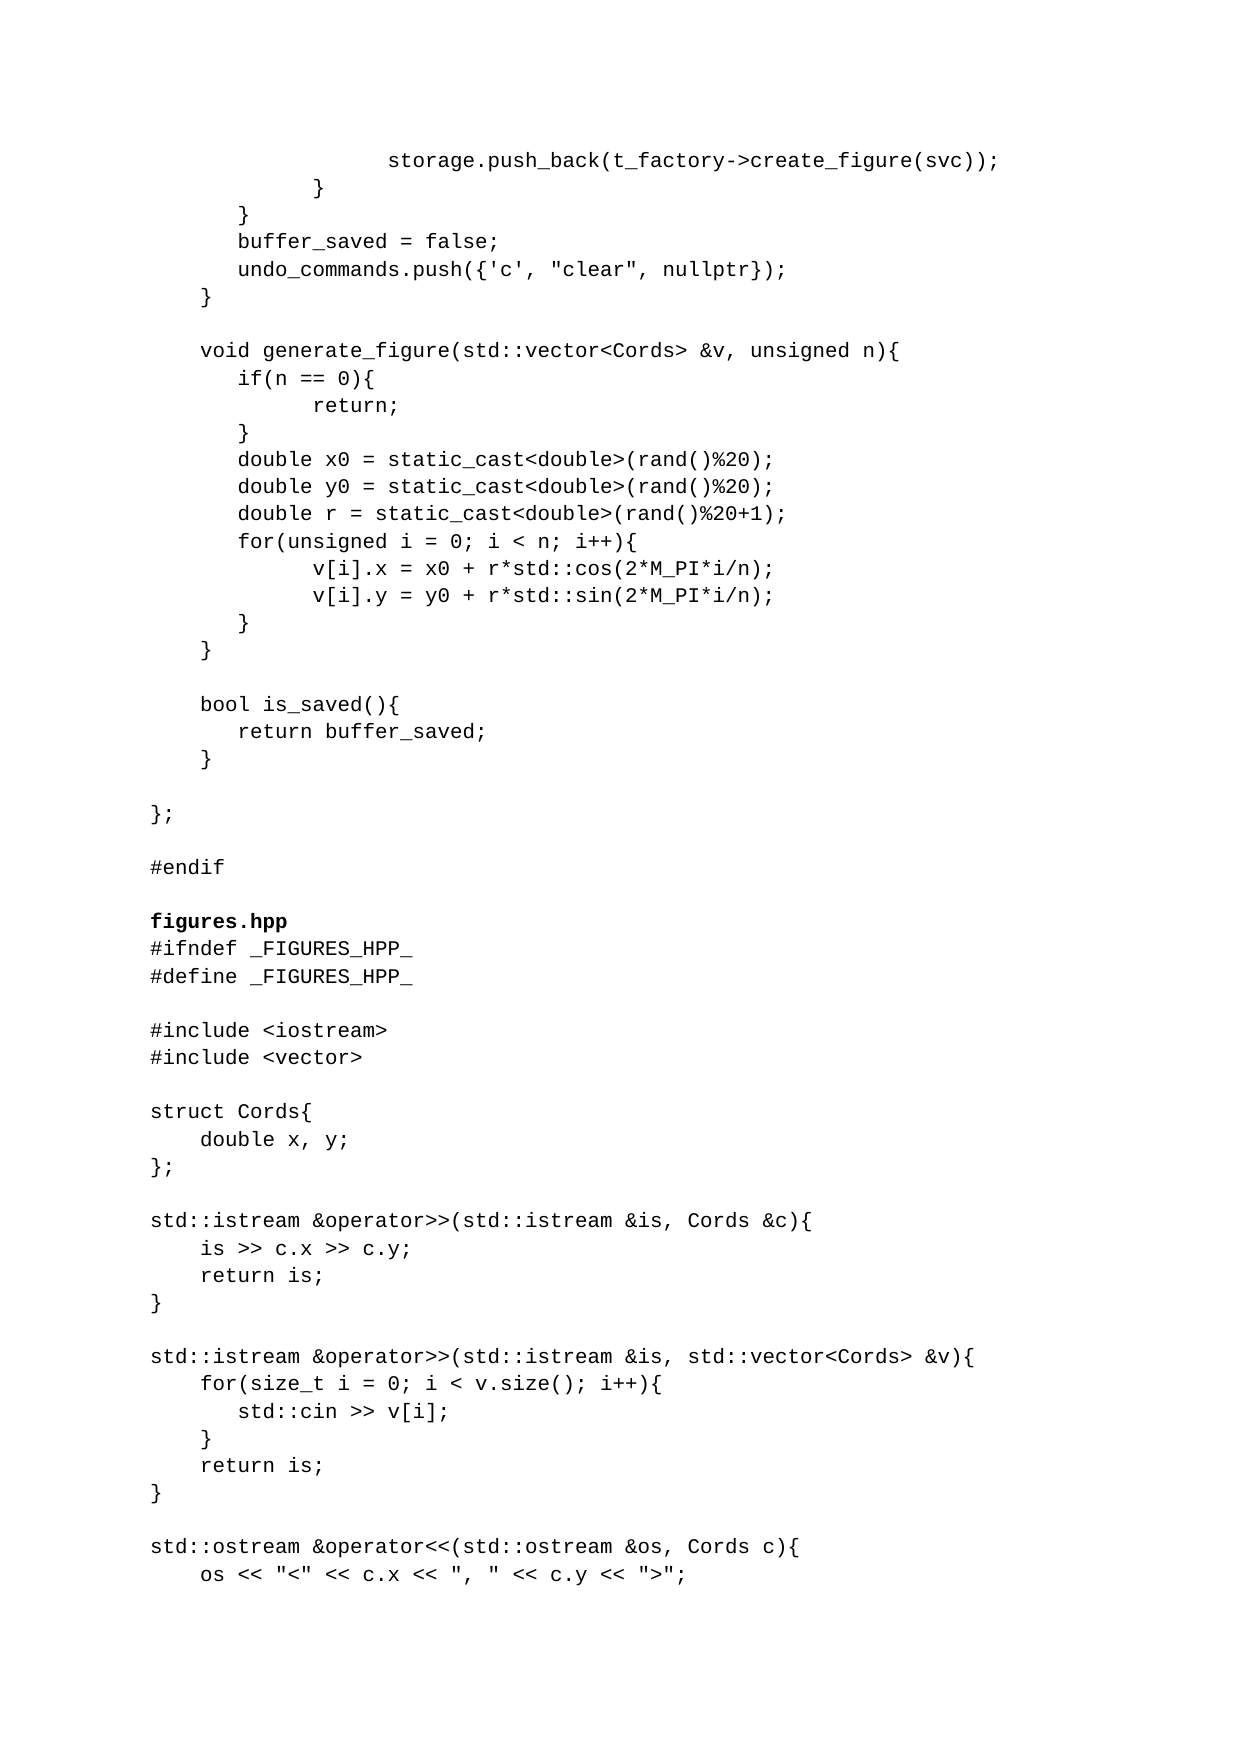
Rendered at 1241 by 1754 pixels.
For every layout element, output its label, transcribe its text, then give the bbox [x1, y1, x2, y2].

text if(n == 0){ [150, 367, 1090, 391]
text struct Cords{ [150, 1102, 1090, 1125]
text is >> c.x >> c.y; [150, 1237, 1090, 1261]
text #define _FIGURES_HPP_ [150, 966, 1090, 989]
text double x, y; [150, 1129, 1090, 1152]
text } [150, 1292, 1090, 1316]
text } [150, 286, 1090, 309]
text #include <iostream> [150, 1020, 1090, 1044]
text double r = static_cast<double>(rand()%20+1); [150, 503, 1090, 527]
text os << "<" << c.x << ", " << c.y << ">"; [150, 1564, 1090, 1587]
text } [150, 1428, 1090, 1451]
text buffer_saved = false; [150, 232, 1090, 255]
text for(size_t i = 0; i < v.size(); i++){ [150, 1373, 1090, 1397]
text }; [150, 1156, 1090, 1179]
text return is; [150, 1455, 1090, 1479]
text } [150, 422, 1090, 446]
text } [150, 748, 1090, 772]
text } [150, 639, 1090, 663]
text return is; [150, 1265, 1090, 1288]
text std::istream &operator>>(std::istream &is, Cords &c){ [150, 1210, 1090, 1234]
text }; [150, 802, 1090, 826]
text std::istream &operator>>(std::istream &is, std::vector<Cords> &v){ [150, 1346, 1090, 1370]
text } [150, 204, 1090, 228]
text std::ostream &operator<<(std::ostream &os, Cords c){ [150, 1537, 1090, 1560]
text void generate_figure(std::vector<Cords> &v, unsigned n){ [150, 340, 1090, 364]
text #endif [150, 857, 1090, 881]
text storage.push_back(t_factory->create_figure(svc)); [150, 150, 1090, 174]
text bool is_saved(){ [150, 694, 1090, 717]
text std::cin >> v[i]; [150, 1401, 1090, 1424]
text double x0 = static_cast<double>(rand()%20); [150, 449, 1090, 473]
text figures.hpp [150, 911, 1090, 935]
text v[i].y = y0 + r*std::sin(2*M_PI*i/n); [150, 585, 1090, 609]
text return; [150, 395, 1090, 418]
text v[i].x = x0 + r*std::cos(2*M_PI*i/n); [150, 558, 1090, 581]
text } [150, 612, 1090, 636]
text } [150, 1482, 1090, 1506]
text #ifndef _FIGURES_HPP_ [150, 938, 1090, 962]
text double y0 = static_cast<double>(rand()%20); [150, 476, 1090, 500]
text } [150, 177, 1090, 201]
text return buffer_saved; [150, 721, 1090, 744]
text for(unsigned i = 0; i < n; i++){ [150, 531, 1090, 554]
text #include <vector> [150, 1047, 1090, 1071]
text undo_commands.push({'c', "clear", nullptr}); [150, 259, 1090, 282]
